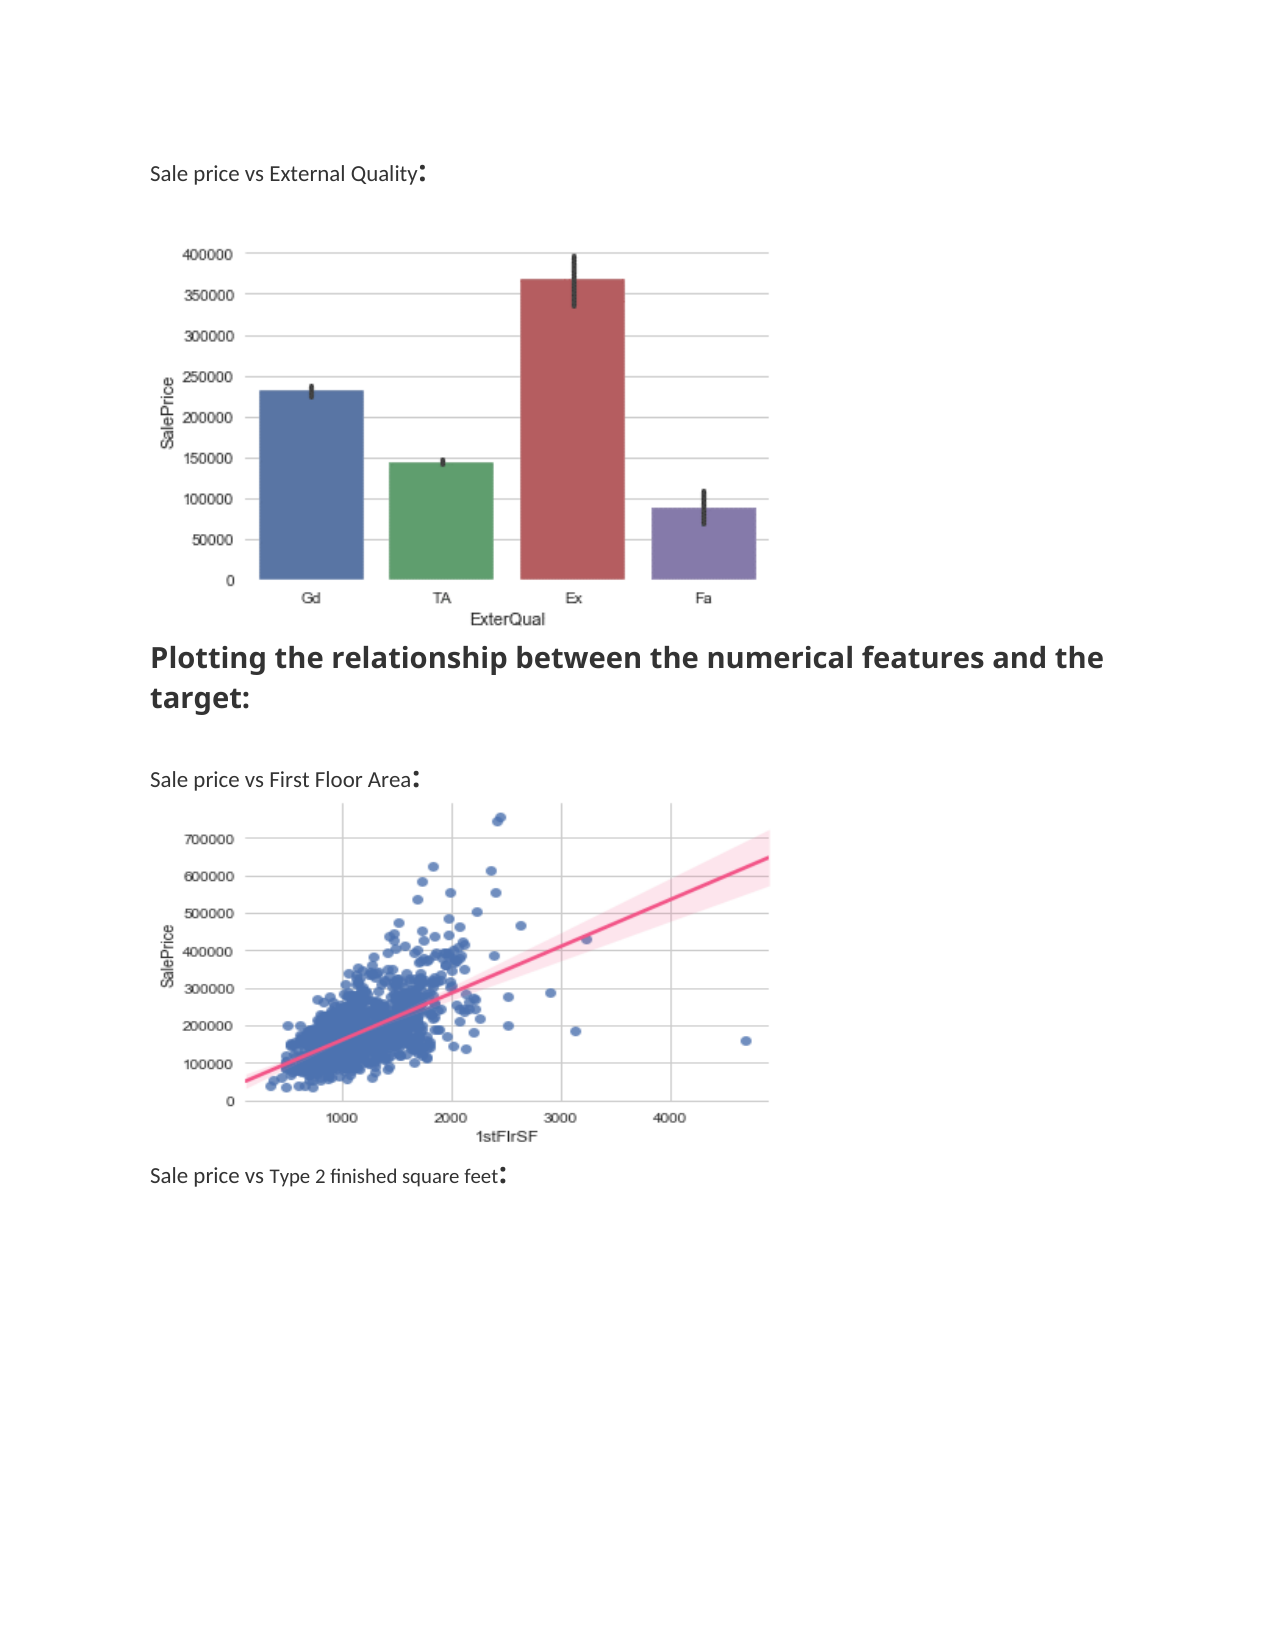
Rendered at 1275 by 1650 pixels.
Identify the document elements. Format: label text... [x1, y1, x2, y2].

text Plotting the relationship between the numerical features and the target: [150, 637, 1125, 717]
text Sale price vs First Floor Area: [150, 756, 1125, 796]
picture [150, 229, 780, 638]
text Sale price vs Type 2 finished square feet: [150, 1152, 1125, 1192]
picture [150, 796, 780, 1153]
text Sale price vs External Quality: [150, 150, 1125, 190]
